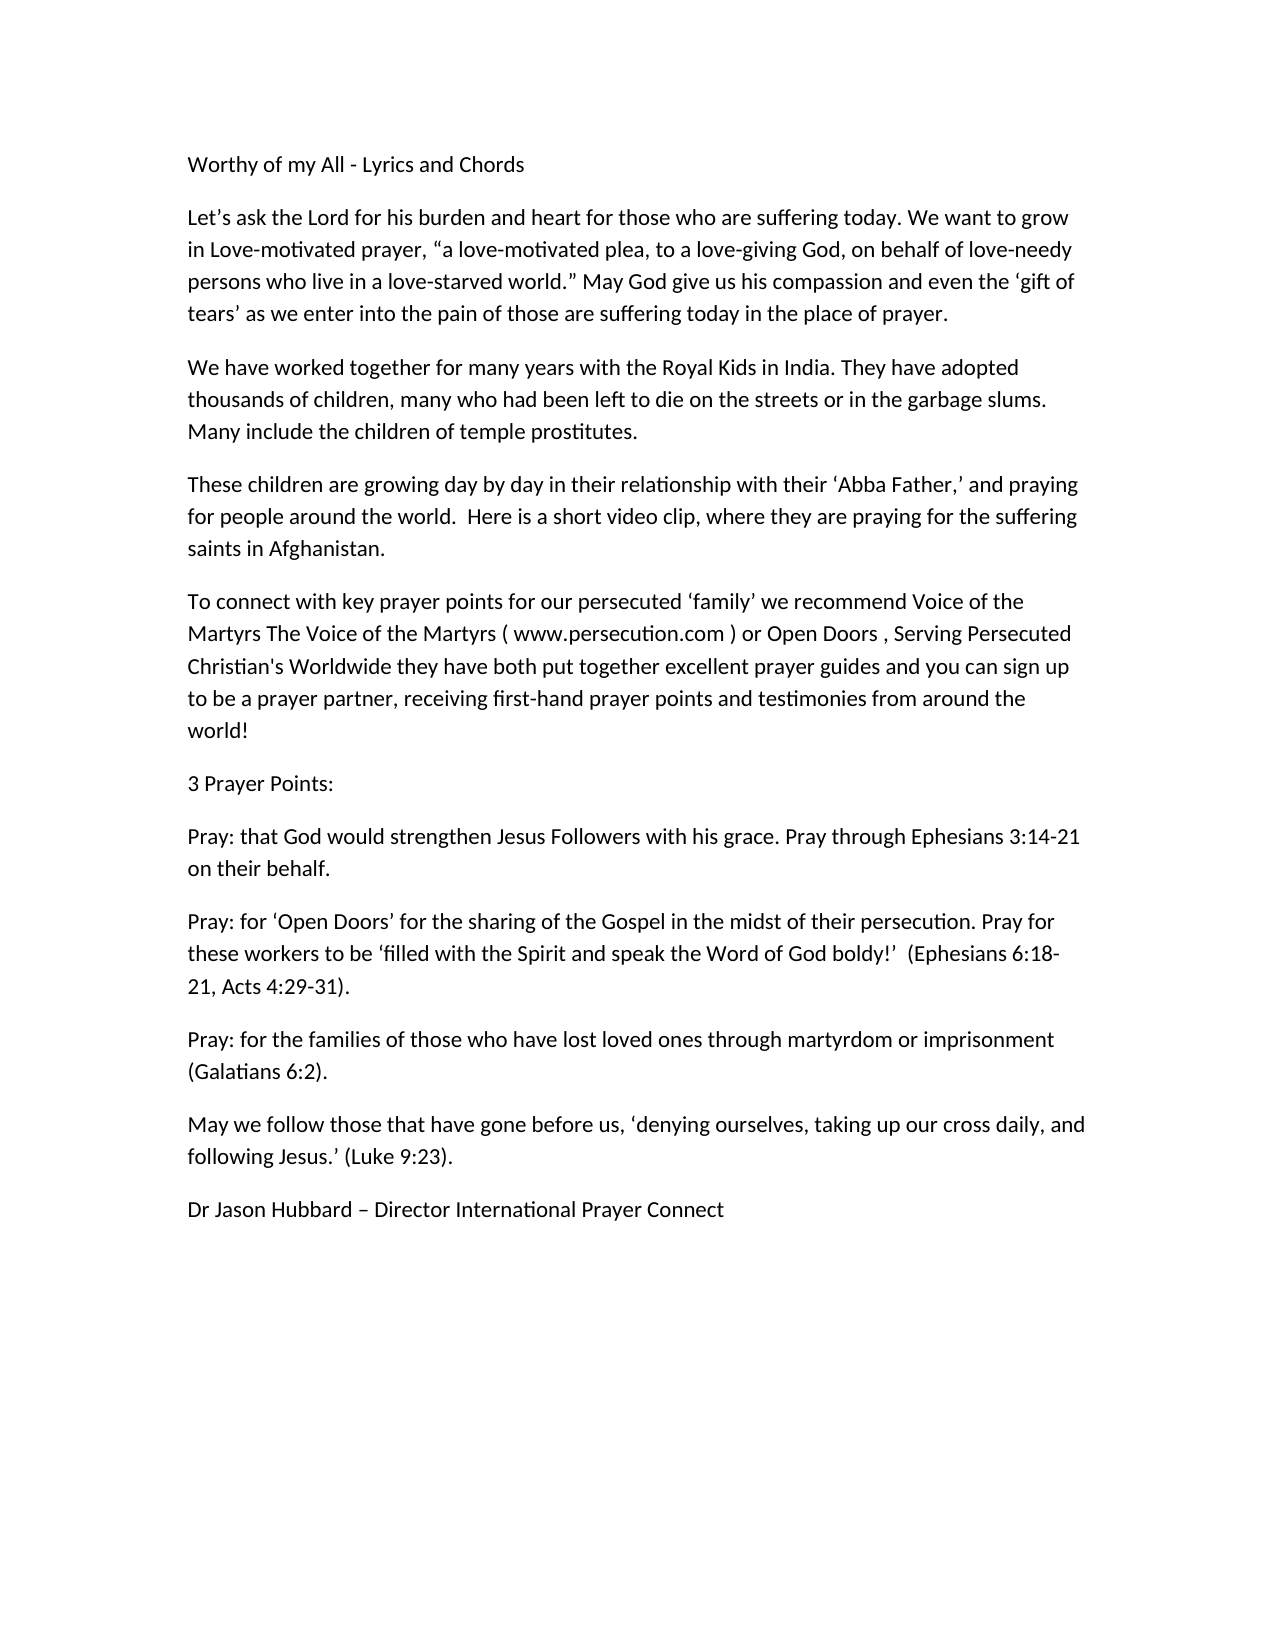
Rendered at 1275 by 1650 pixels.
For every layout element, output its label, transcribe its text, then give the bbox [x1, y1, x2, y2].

text Dr Jason Hubbard – Director International Prayer Connect [187, 1195, 1087, 1223]
text Worthy of my All - Lyrics and Chords [187, 150, 1087, 178]
text To connect with key prayer points for our persecuted ‘family’ we recommend Voice of the Martyrs The Voice of the Martyrs ( www.persecution.com ) or Open Doors , Serving Persecuted Christian's Worldwide they have both put together excellent prayer guides and you can sign up to be a prayer partner, receiving first-hand prayer points and testimonies from around the world! [187, 587, 1087, 744]
text Pray: for the families of those who have lost loved ones through martyrdom or imprisonment (Galatians 6:2). [187, 1025, 1087, 1085]
text We have worked together for many years with the Royal Kids in India. They have adopted thousands of children, many who had been left to die on the streets or in the garbage slums. Many include the children of temple prostitutes. [187, 353, 1087, 445]
text Pray: that God would strengthen Jesus Followers with his grace. Pray through Ephesians 3:14-21 on their behalf. [187, 822, 1087, 882]
text May we follow those that have gone before us, ‘denying ourselves, taking up our cross daily, and following Jesus.’ (Luke 9:23). [187, 1110, 1087, 1170]
text Let’s ask the Lord for his burden and heart for those who are suffering today. We want to grow in Love-motivated prayer, “a love-motivated plea, to a love-giving God, on behalf of love-needy persons who live in a love-starved world.” May God give us his compassion and even the ‘gift of tears’ as we enter into the pain of those are suffering today in the place of prayer. [187, 203, 1087, 328]
text 3 Prayer Points: [187, 769, 1087, 797]
text Pray: for ‘Open Doors’ for the sharing of the Gospel in the midst of their persecution. Pray for these workers to be ‘filled with the Spirit and speak the Word of God boldy!’ (Ephesians 6:18-21, Acts 4:29-31). [187, 907, 1087, 1000]
text These children are growing day by day in their relationship with their ‘Abba Father,’ and praying for people around the world. Here is a short video clip, where they are praying for the suffering saints in Afghanistan. [187, 470, 1087, 562]
